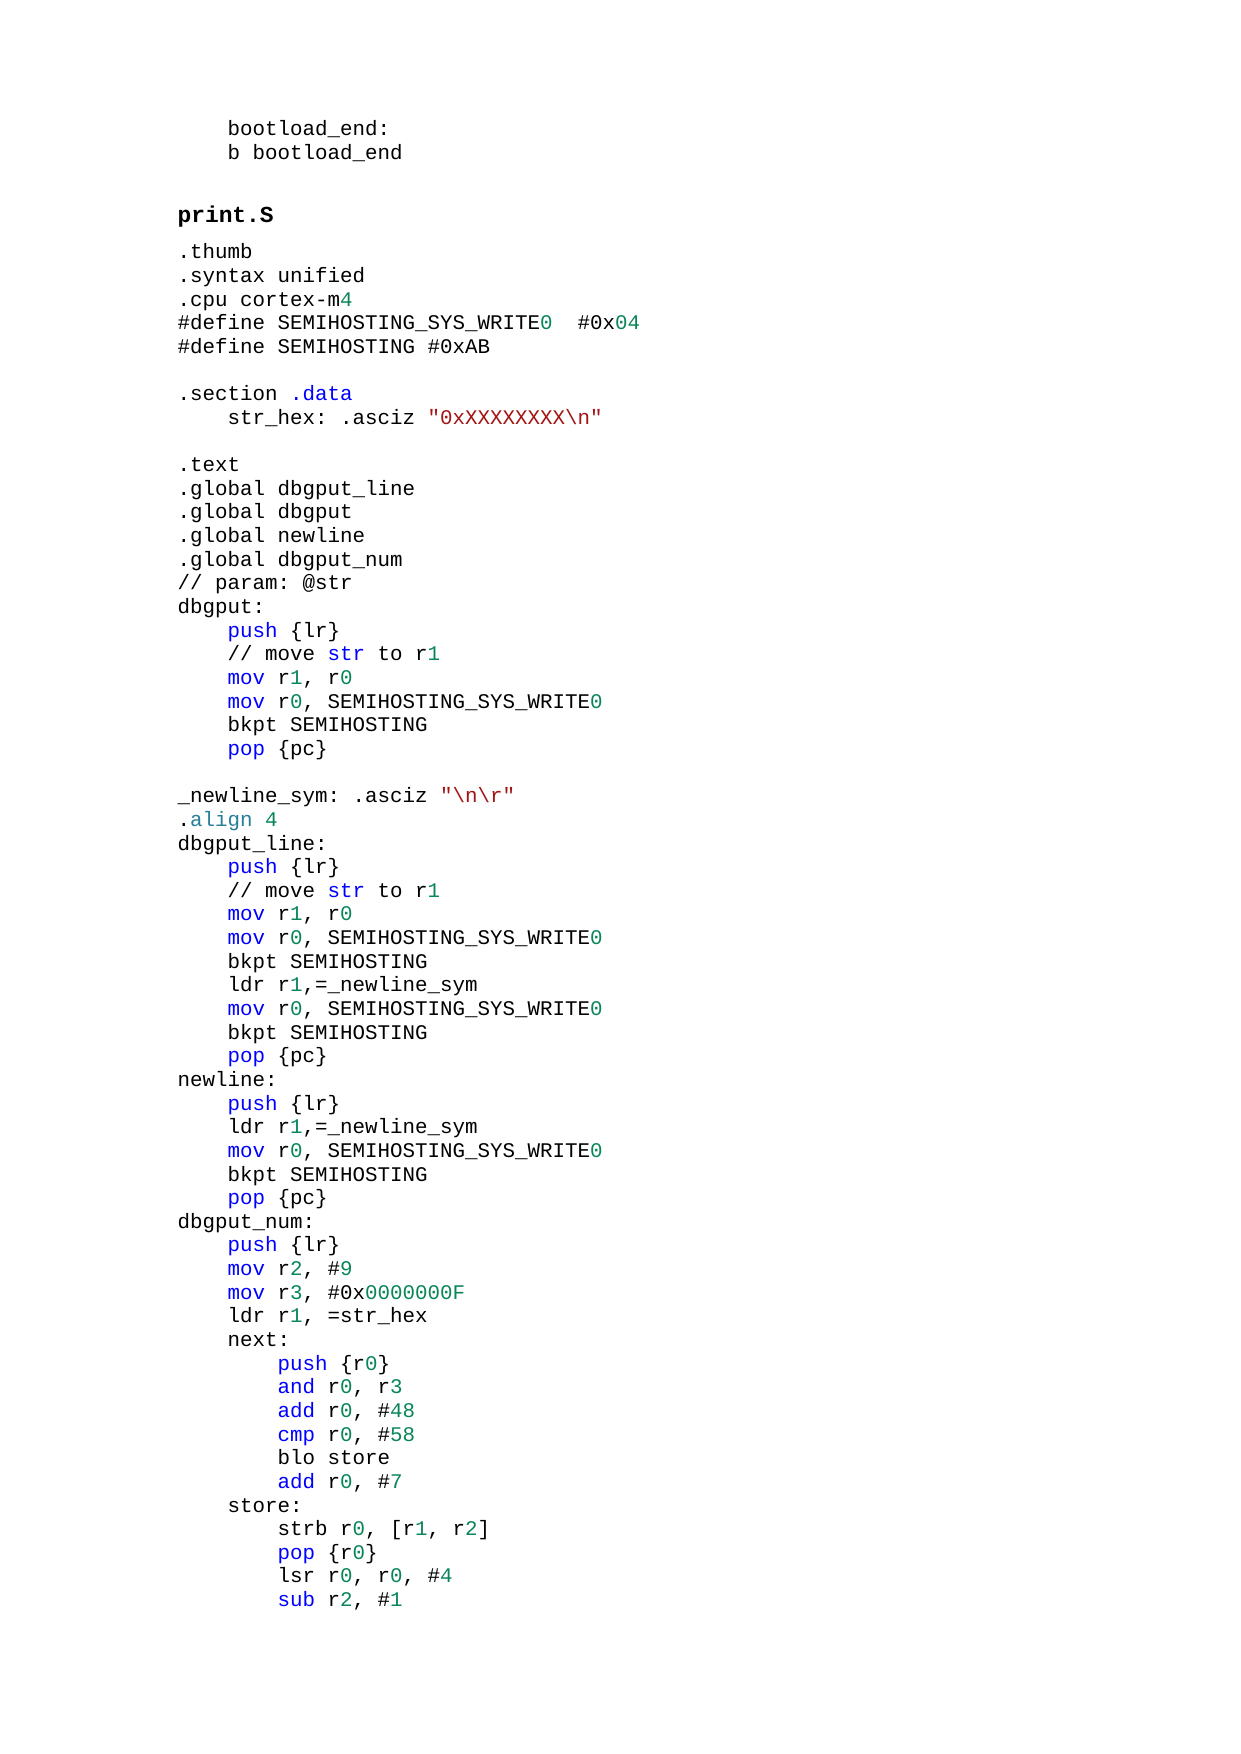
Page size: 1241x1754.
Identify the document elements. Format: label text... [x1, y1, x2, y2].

text ldr r1, =str_hex [177, 1305, 1152, 1329]
text // param: @str [177, 572, 1152, 596]
text and r0, r3 [177, 1376, 1152, 1400]
text mov r0, SEMIHOSTING_SYS_WRITE0 [177, 927, 1152, 951]
text push {lr} [177, 856, 1152, 880]
text bootload_end: [177, 118, 1152, 142]
text pop {pc} [177, 1187, 1152, 1211]
text .text [177, 454, 1152, 478]
text .global dbgput [177, 501, 1152, 525]
text push {lr} [177, 620, 1152, 643]
text bkpt SEMIHOSTING [177, 1163, 1152, 1187]
text .align 4 [177, 809, 1152, 832]
text mov r0, SEMIHOSTING_SYS_WRITE0 [177, 998, 1152, 1022]
text add r0, #48 [177, 1400, 1152, 1424]
text newline: [177, 1069, 1152, 1093]
text .global dbgput_line [177, 478, 1152, 501]
text // move str to r1 [177, 880, 1152, 903]
text push {lr} [177, 1234, 1152, 1258]
text print.S [177, 203, 1152, 229]
text ldr r1,=_newline_sym [177, 1116, 1152, 1140]
text push {lr} [177, 1093, 1152, 1116]
text cmp r0, #58 [177, 1424, 1152, 1447]
text #define SEMIHOSTING_SYS_WRITE0 #0x04 [177, 312, 1152, 336]
text pop {pc} [177, 738, 1152, 762]
text mov r1, r0 [177, 667, 1152, 691]
text .section .data [177, 383, 1152, 407]
text strb r0, [r1, r2] [177, 1518, 1152, 1542]
text add r0, #7 [177, 1471, 1152, 1494]
text lsr r0, r0, #4 [177, 1566, 1152, 1589]
text mov r1, r0 [177, 903, 1152, 927]
text mov r2, #9 [177, 1258, 1152, 1282]
text next: [177, 1329, 1152, 1353]
text bkpt SEMIHOSTING [177, 714, 1152, 738]
text sub r2, #1 [177, 1589, 1152, 1613]
text .thumb [177, 241, 1152, 265]
text push {r0} [177, 1353, 1152, 1376]
text pop {pc} [177, 1045, 1152, 1069]
text pop {r0} [177, 1542, 1152, 1566]
text // move str to r1 [177, 643, 1152, 667]
text dbgput_line: [177, 832, 1152, 856]
text _newline_sym: .asciz "\n\r" [177, 785, 1152, 809]
text mov r0, SEMIHOSTING_SYS_WRITE0 [177, 1140, 1152, 1163]
text .global dbgput_num [177, 549, 1152, 572]
text blo store [177, 1447, 1152, 1471]
text b bootload_end [177, 142, 1152, 165]
text dbgput: [177, 596, 1152, 620]
text .global newline [177, 525, 1152, 549]
text .cpu cortex-m4 [177, 289, 1152, 312]
text str_hex: .asciz "0xXXXXXXXX\n" [177, 407, 1152, 431]
text .syntax unified [177, 265, 1152, 289]
text #define SEMIHOSTING #0xAB [177, 336, 1152, 359]
text bkpt SEMIHOSTING [177, 1022, 1152, 1045]
text bkpt SEMIHOSTING [177, 951, 1152, 974]
text mov r3, #0x0000000F [177, 1282, 1152, 1305]
text dbgput_num: [177, 1211, 1152, 1234]
text store: [177, 1494, 1152, 1518]
text ldr r1,=_newline_sym [177, 974, 1152, 998]
text mov r0, SEMIHOSTING_SYS_WRITE0 [177, 691, 1152, 714]
